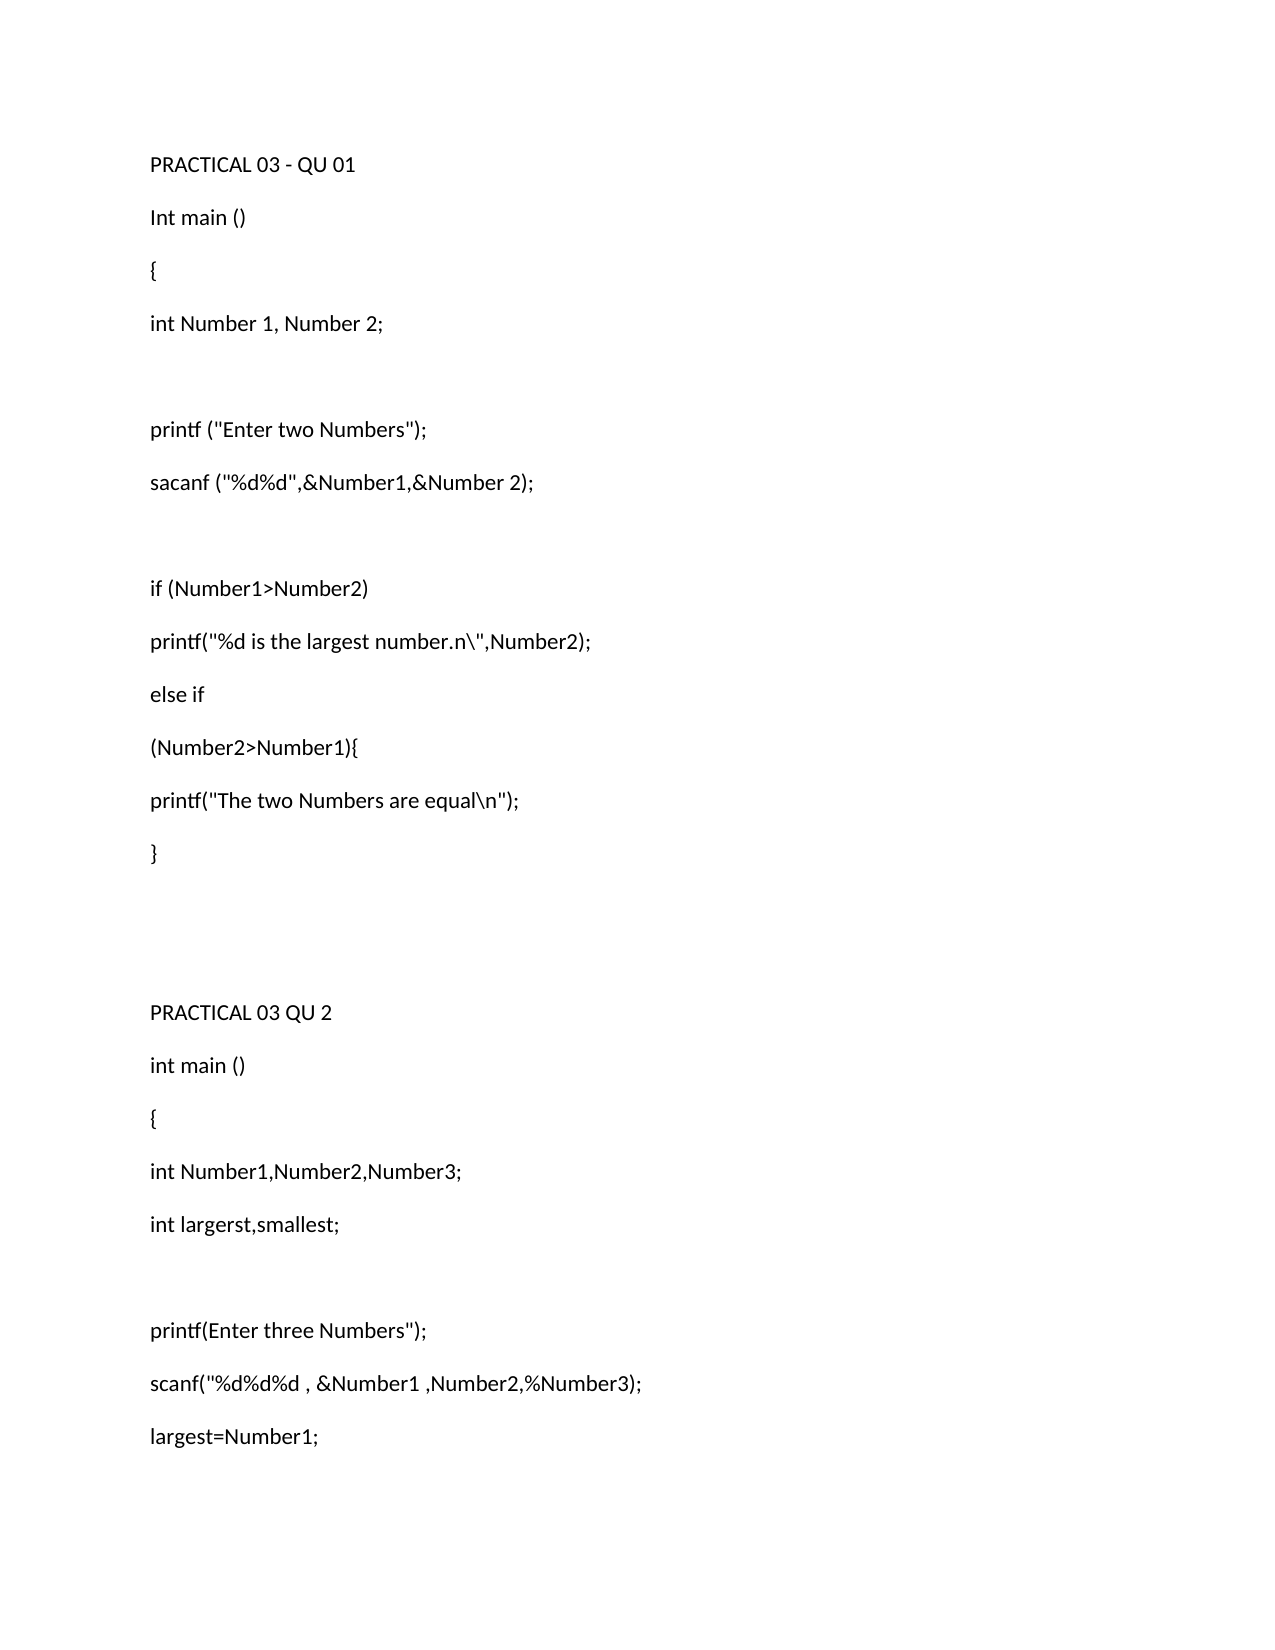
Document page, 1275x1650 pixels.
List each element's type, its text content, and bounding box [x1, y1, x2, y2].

text } [150, 839, 1125, 867]
text scanf("%d%d%d , &Number1 ,Number2,%Number3); [150, 1369, 1125, 1397]
text largest=Number1; [150, 1422, 1125, 1451]
text PRACTICAL 03 QU 2 [150, 998, 1125, 1026]
text int Number 1, Number 2; [150, 309, 1125, 337]
text printf ("Enter two Numbers"); [150, 415, 1125, 443]
text printf("The two Numbers are equal\n"); [150, 786, 1125, 814]
text { [150, 1104, 1125, 1132]
text (Number2>Number1){ [150, 733, 1125, 761]
text printf("%d is the largest number.n\",Number2); [150, 627, 1125, 655]
text int largerst,smallest; [150, 1210, 1125, 1238]
text { [150, 256, 1125, 284]
text Int main () [150, 203, 1125, 231]
text PRACTICAL 03 - QU 01 [150, 150, 1125, 178]
text else if [150, 680, 1125, 708]
text int main () [150, 1051, 1125, 1079]
text int Number1,Number2,Number3; [150, 1157, 1125, 1185]
text if (Number1>Number2) [150, 574, 1125, 602]
text printf(Enter three Numbers"); [150, 1316, 1125, 1344]
text sacanf ("%d%d",&Number1,&Number 2); [150, 468, 1125, 496]
